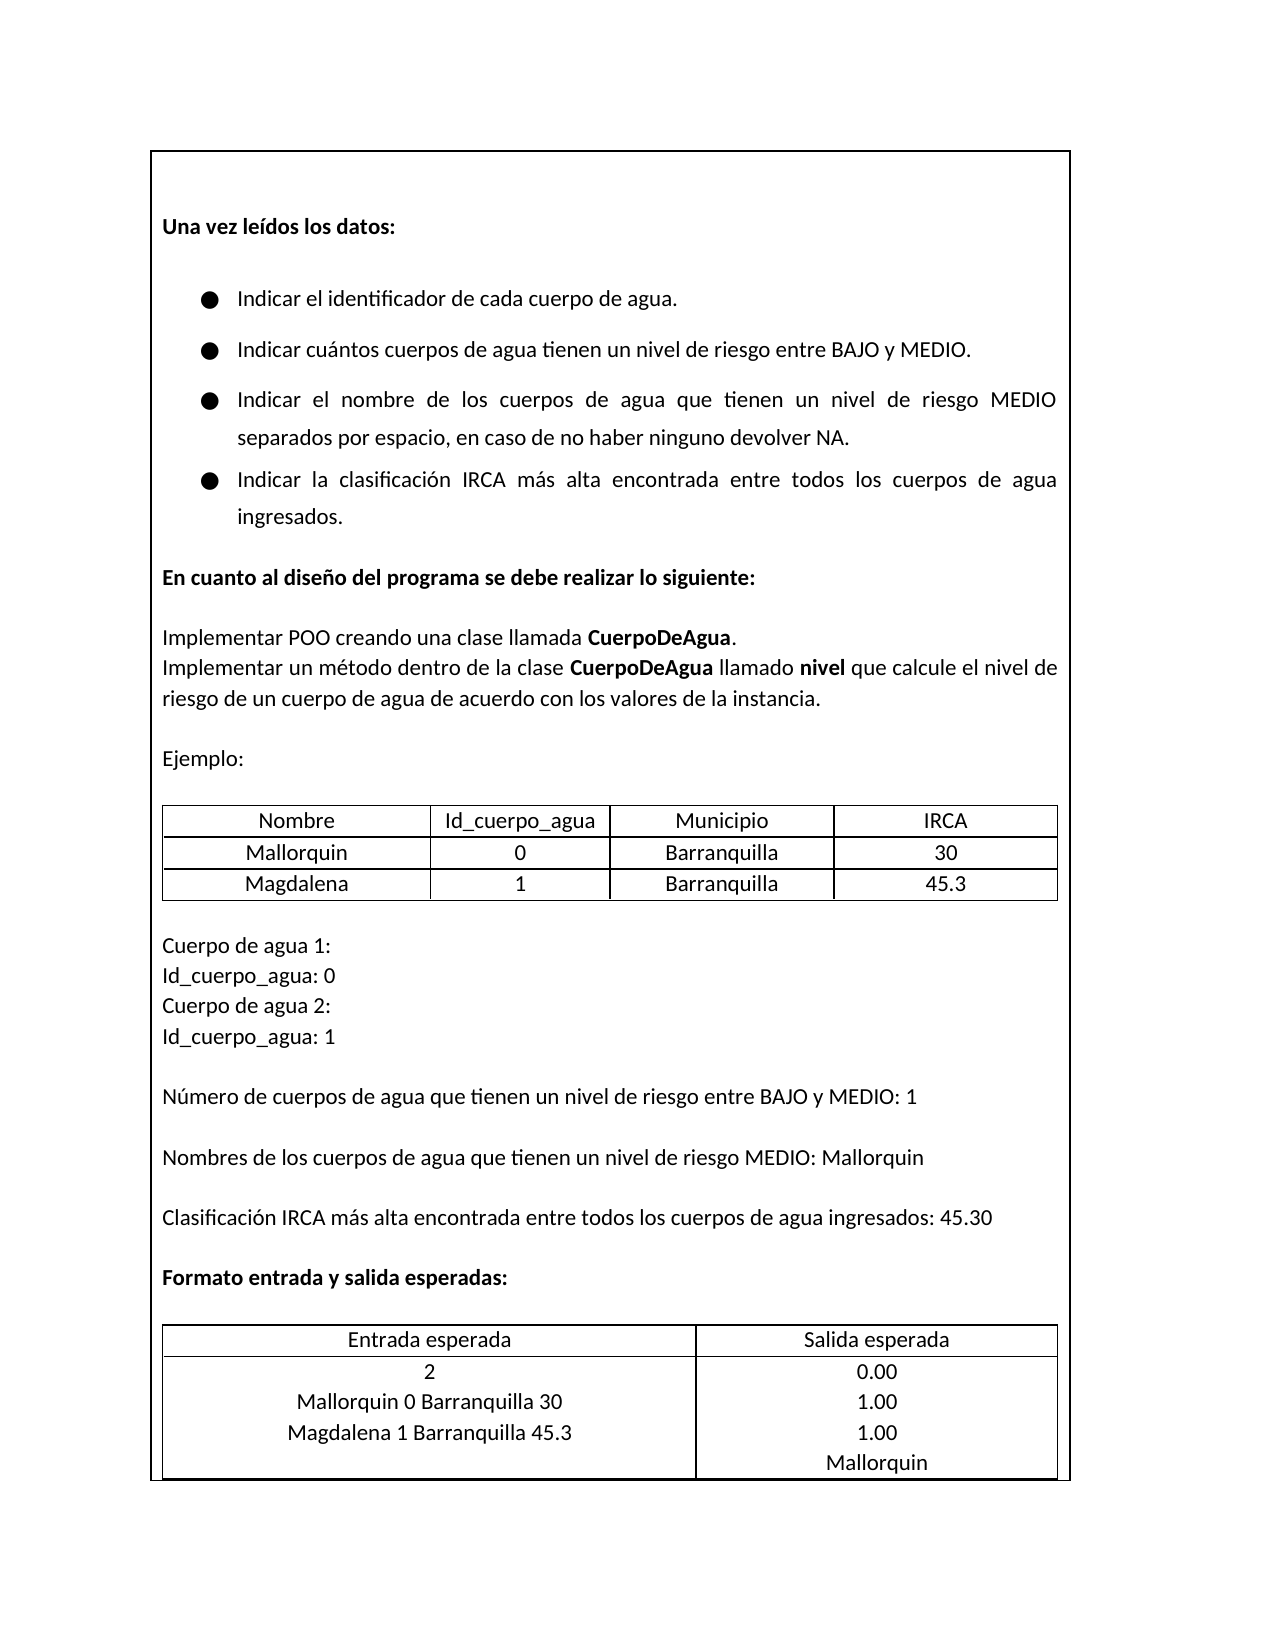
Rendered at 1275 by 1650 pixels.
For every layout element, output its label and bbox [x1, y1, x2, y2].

table_cell [152, 152, 1069, 1479]
